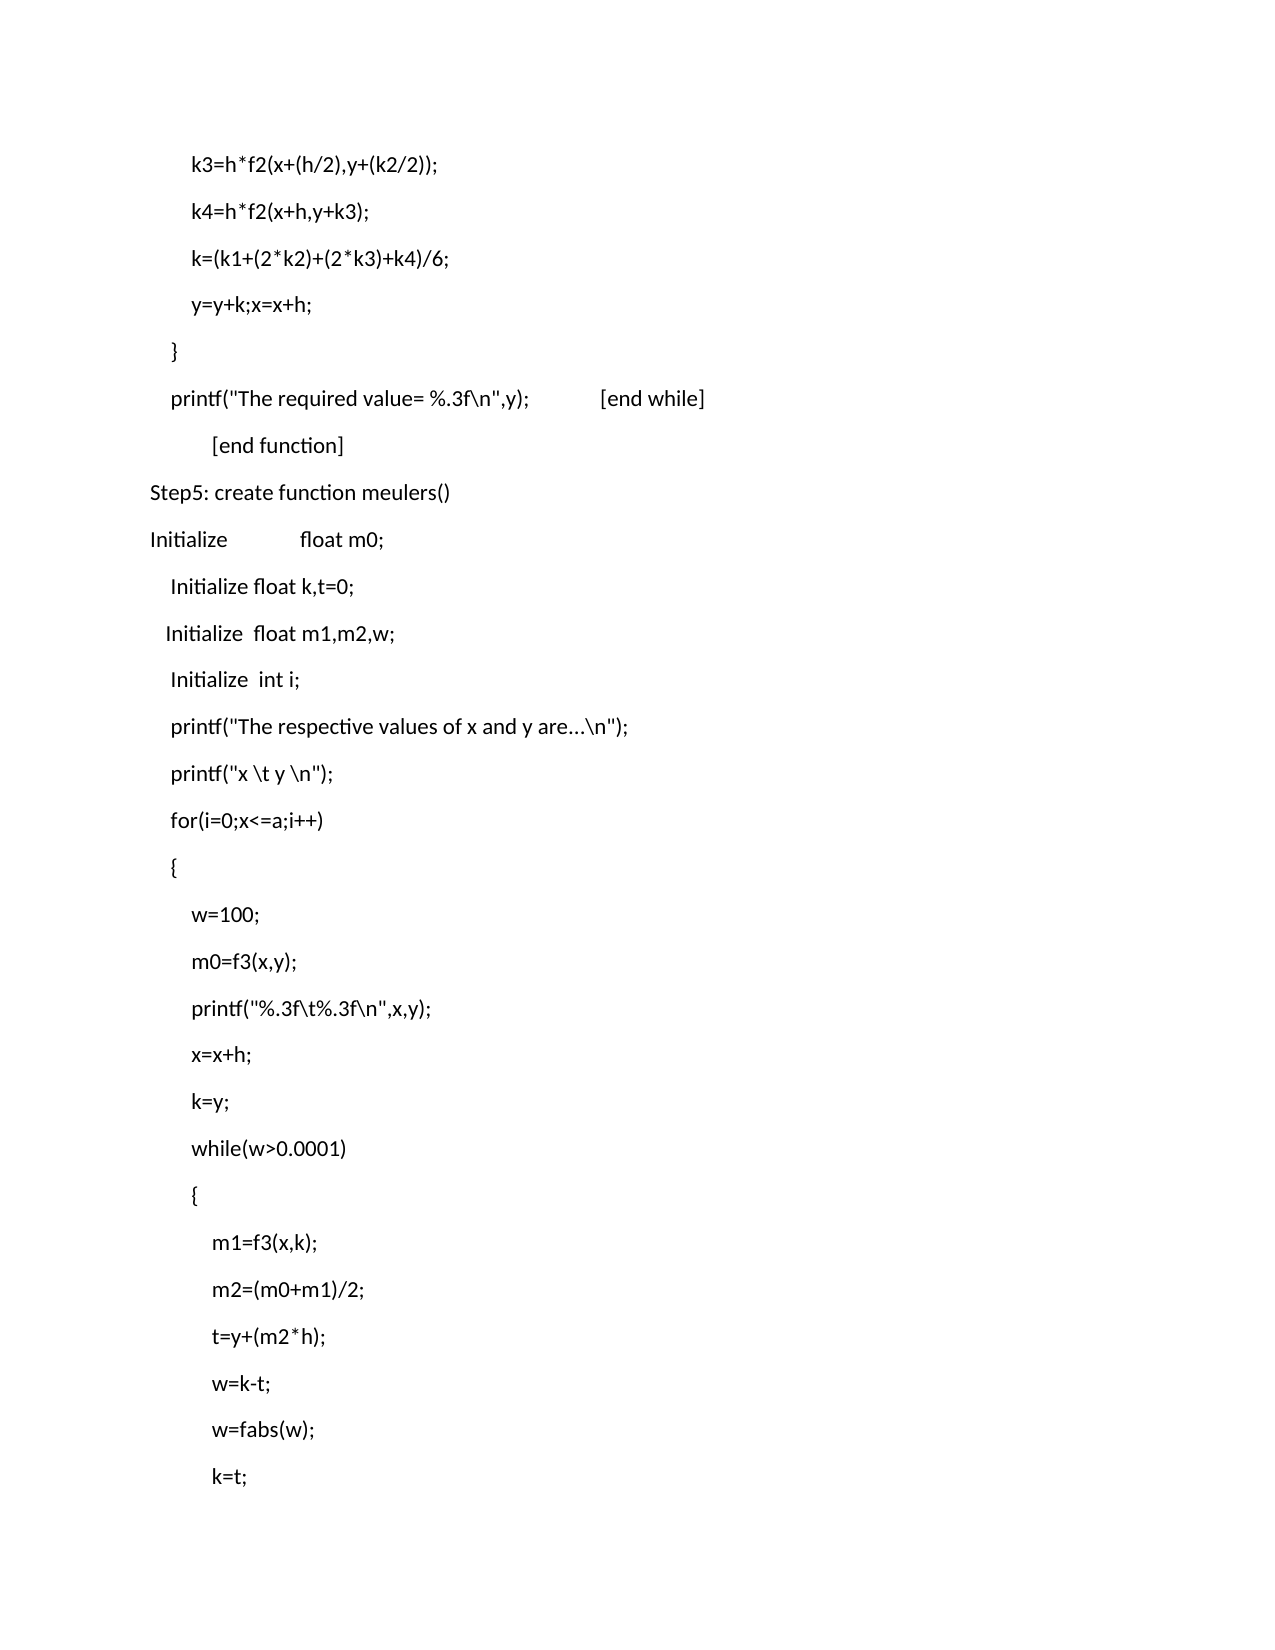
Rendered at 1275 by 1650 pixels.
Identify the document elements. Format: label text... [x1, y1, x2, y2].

text k=(k1+(2*k2)+(2*k3)+k4)/6; [150, 244, 1125, 272]
text k=y; [150, 1087, 1125, 1116]
text Initialize float k,t=0; [150, 572, 1125, 600]
text m0=f3(x,y); [150, 947, 1125, 975]
text Initialize int i; [150, 666, 1125, 694]
text printf("%.3f\t%.3f\n",x,y); [150, 994, 1125, 1022]
text printf("x \t y \n"); [150, 759, 1125, 787]
text printf("The required value= %.3f\n",y); [end while] [150, 384, 1125, 412]
text k=t; [150, 1462, 1125, 1491]
text { [150, 1181, 1125, 1209]
text x=x+h; [150, 1041, 1125, 1069]
text t=y+(m2*h); [150, 1322, 1125, 1350]
text Initialize float m1,m2,w; [150, 619, 1125, 647]
text } [150, 337, 1125, 366]
text w=100; [150, 900, 1125, 928]
text w=k-t; [150, 1369, 1125, 1397]
text for(i=0;x<=a;i++) [150, 806, 1125, 834]
text while(w>0.0001) [150, 1134, 1125, 1162]
text k4=h*f2(x+h,y+k3); [150, 197, 1125, 225]
text Step5: create function meulers() [150, 478, 1125, 506]
text w=fabs(w); [150, 1416, 1125, 1444]
text m1=f3(x,k); [150, 1228, 1125, 1256]
text y=y+k;x=x+h; [150, 291, 1125, 319]
text [end function] [150, 431, 1125, 459]
text Initialize float m0; [150, 525, 1125, 553]
text m2=(m0+m1)/2; [150, 1275, 1125, 1303]
text { [150, 853, 1125, 881]
text printf("The respective values of x and y are...\n"); [150, 712, 1125, 741]
text k3=h*f2(x+(h/2),y+(k2/2)); [150, 150, 1125, 178]
